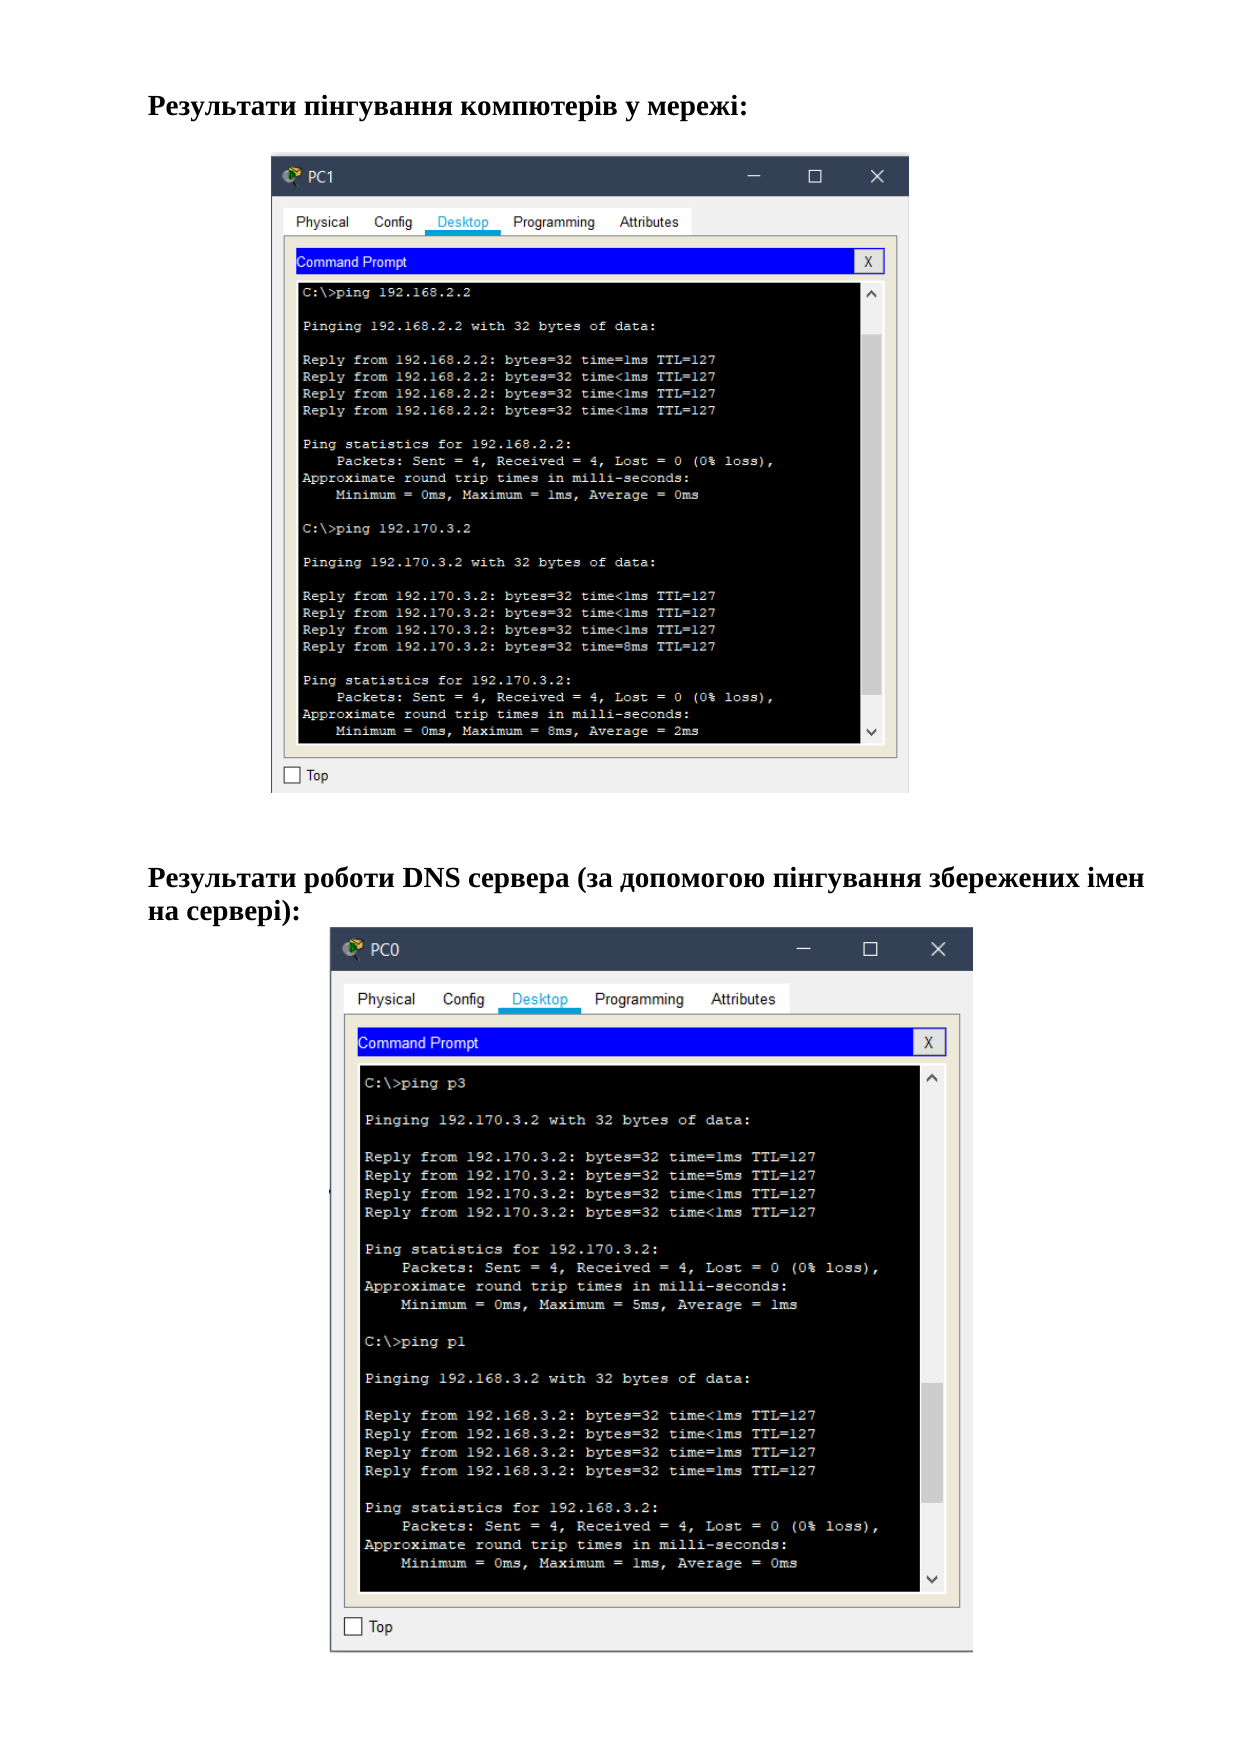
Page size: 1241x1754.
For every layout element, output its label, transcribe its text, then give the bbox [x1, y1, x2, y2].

text Результати пінгування компютерів у мережі: [148, 88, 1152, 122]
text Результати роботи DNS сервера (за допомогою пінгування збережених імен на сервері): [148, 860, 1152, 927]
picture [329, 927, 973, 1653]
picture [271, 152, 909, 793]
